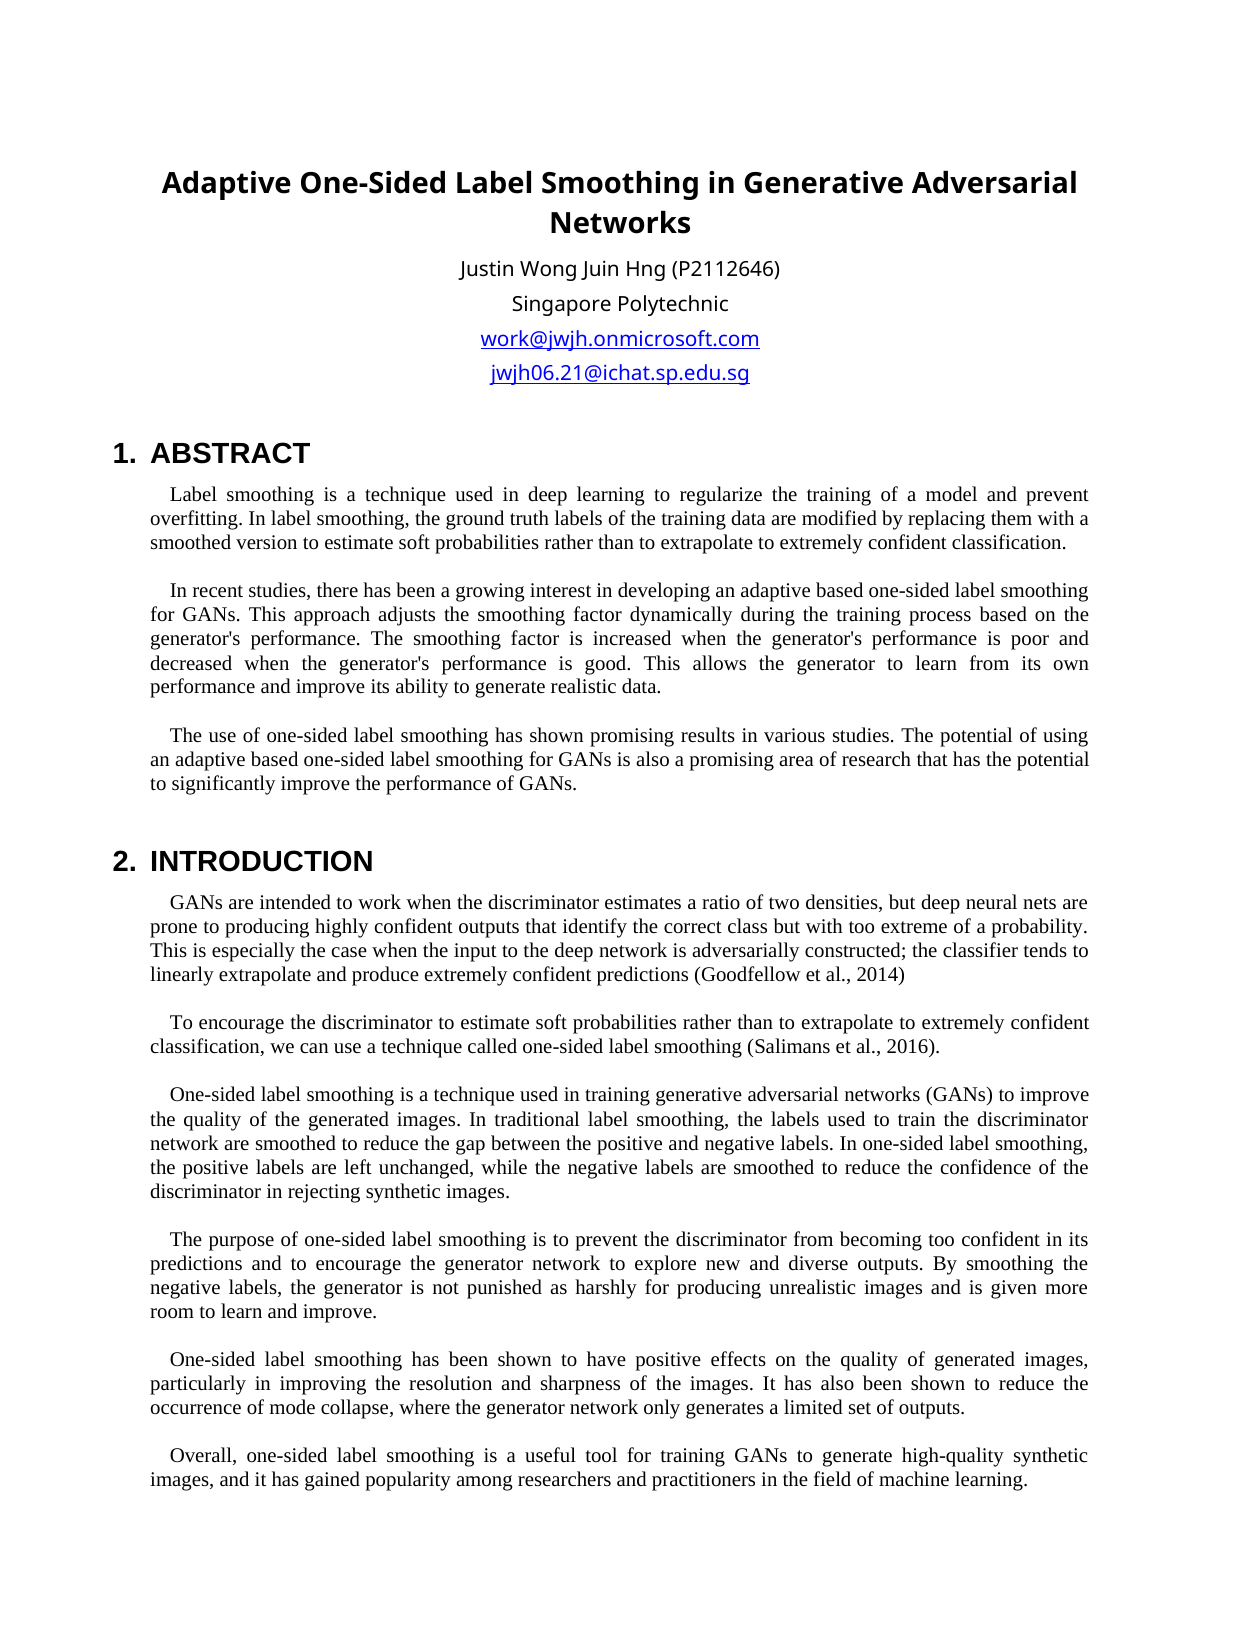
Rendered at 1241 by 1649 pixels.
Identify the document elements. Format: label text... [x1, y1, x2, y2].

text Label smoothing is a technique used in deep learning to regularize the training of a model and prevent overfitting. In label smoothing, the ground truth labels of the training data are modified by replacing them with a smoothed version to estimate soft probabilities rather than to extrapolate to extremely confident classification. [150, 482, 1090, 554]
subtitle Abstract [112, 436, 1090, 469]
text Overall, one-sided label smoothing is a useful tool for training GANs to generate high-quality synthetic images, and it has gained popularity among researchers and practitioners in the field of machine learning. [150, 1443, 1090, 1491]
text The purpose of one-sided label smoothing is to prevent the discriminator from becoming too confident in its predictions and to encourage the generator network to explore new and diverse outputs. By smoothing the negative labels, the generator is not punished as harshly for producing unrealistic images and is given more room to learn and improve. [150, 1227, 1090, 1323]
text work@jwjh.onmicrosoft.com [150, 324, 1090, 352]
text jwjh06.21@ichat.sp.edu.sg [150, 358, 1090, 387]
text To encourage the discriminator to estimate soft probabilities rather than to extrapolate to extremely confident classification, we can use a technique called one-sided label smoothing (Salimans et al., 2016). [150, 1010, 1090, 1058]
text Singapore Polytechnic [150, 289, 1090, 317]
text One-sided label smoothing is a technique used in training generative adversarial networks (GANs) to improve the quality of the generated images. In traditional label smoothing, the labels used to train the discriminator network are smoothed to reduce the gap between the positive and negative labels. In one-sided label smoothing, the positive labels are left unchanged, while the negative labels are smoothed to reduce the confidence of the discriminator in rejecting synthetic images. [150, 1082, 1090, 1203]
subtitle Introduction [112, 844, 1090, 877]
text Justin Wong Juin Hng (P2112646) [150, 254, 1090, 283]
text One-sided label smoothing has been shown to have positive effects on the quality of generated images, particularly in improving the resolution and sharpness of the images. It has also been shown to reduce the occurrence of mode collapse, where the generator network only generates a limited set of outputs. [150, 1347, 1090, 1419]
text GANs are intended to work when the discriminator estimates a ratio of two densities, but deep neural nets are prone to producing highly confident outputs that identify the correct class but with too extreme of a probability. This is especially the case when the input to the deep network is adversarially constructed; the classifier tends to linearly extrapolate and produce extremely confident predictions (Goodfellow et al., 2014) [150, 890, 1090, 986]
text The use of one-sided label smoothing has shown promising results in various studies. The potential of using an adaptive based one-sided label smoothing for GANs is also a promising area of research that has the potential to significantly improve the performance of GANs. [150, 723, 1090, 795]
title Adaptive One-Sided Label Smoothing in Generative Adversarial Networks [150, 162, 1090, 242]
text In recent studies, there has been a growing interest in developing an adaptive based one-sided label smoothing for GANs. This approach adjusts the smoothing factor dynamically during the training process based on the generator's performance. The smoothing factor is increased when the generator's performance is poor and decreased when the generator's performance is good. This allows the generator to learn from its own performance and improve its ability to generate realistic data. [150, 578, 1090, 698]
